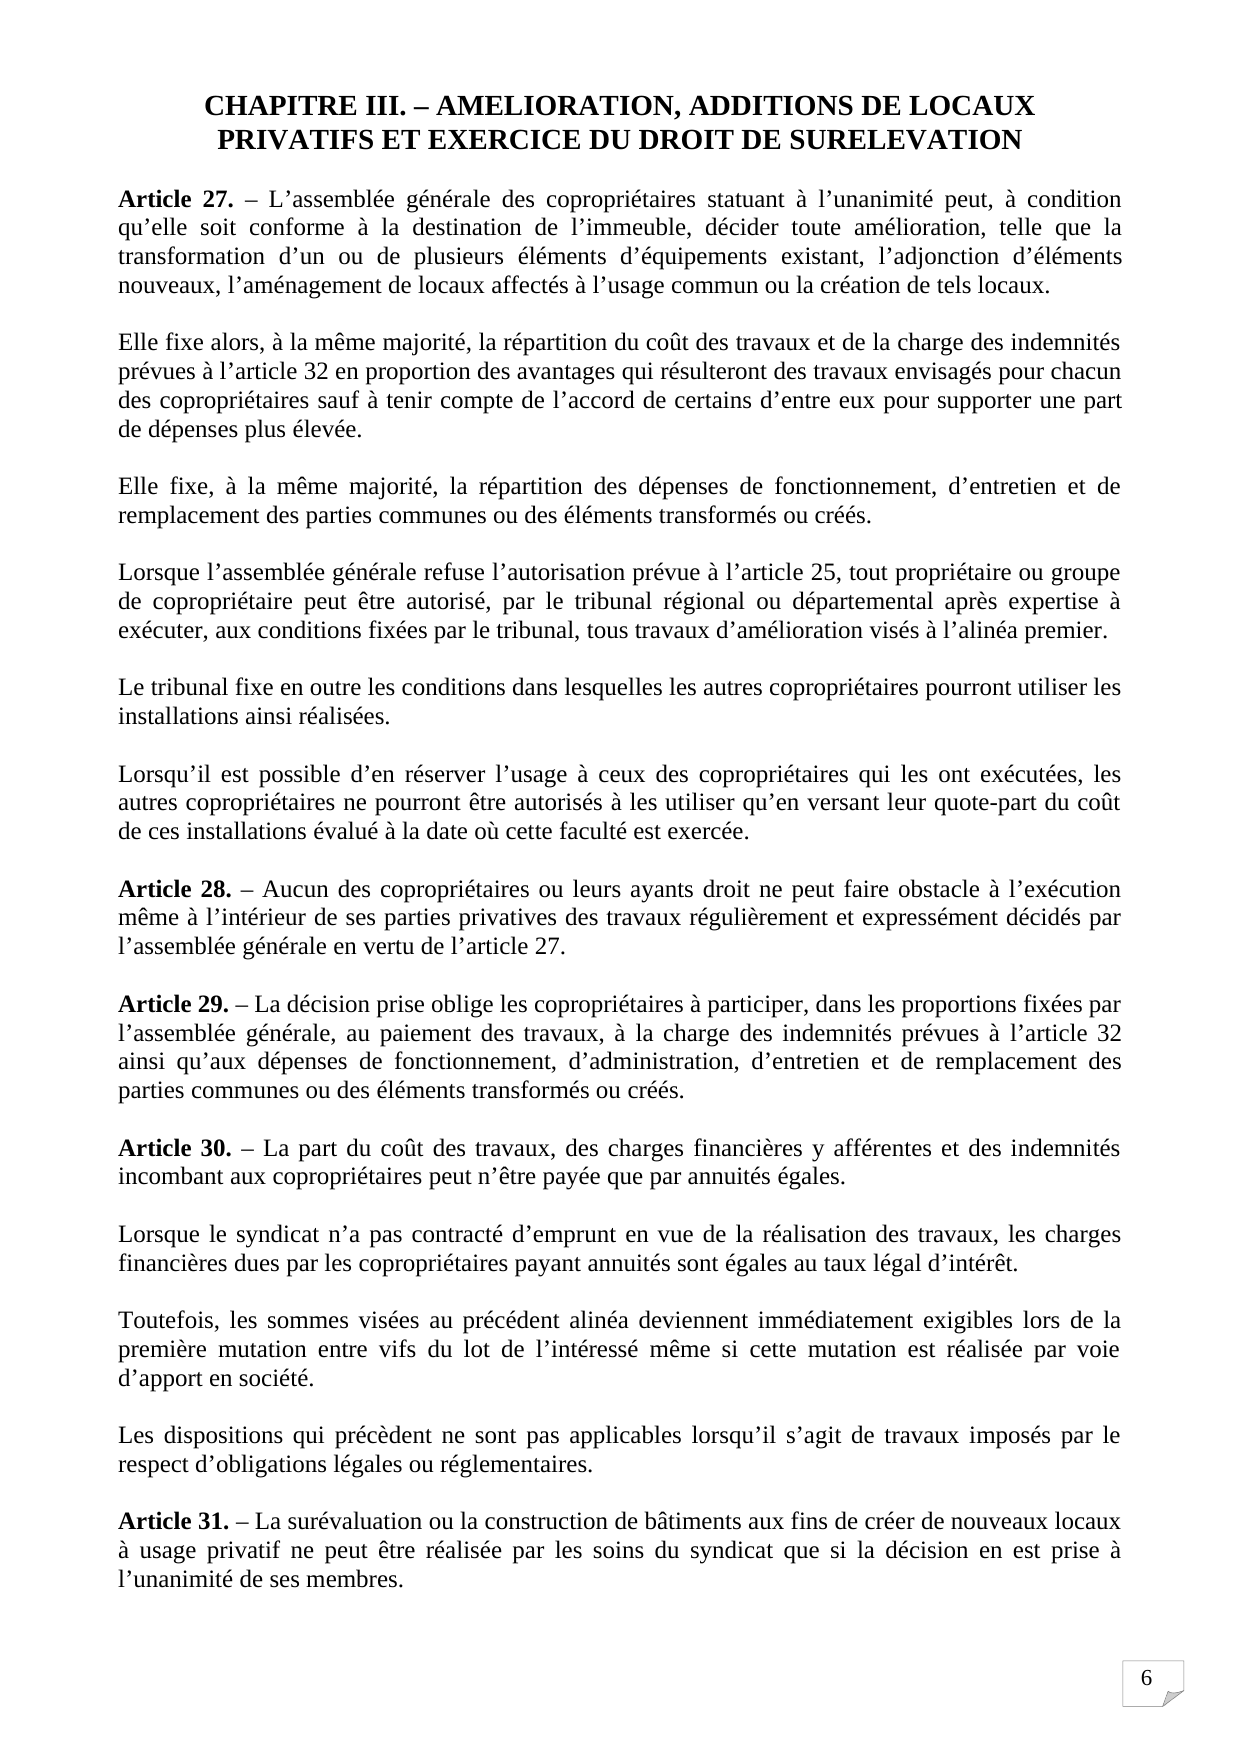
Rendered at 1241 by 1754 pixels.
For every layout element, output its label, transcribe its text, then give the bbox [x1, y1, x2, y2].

text Elle fixe, à la même majorité, la répartition des dépenses de fonctionnement, d’entretien et de remplacement des parties communes ou des éléments transformés ou créés. [118, 471, 1122, 529]
text Le tribunal fixe en outre les conditions dans lesquelles les autres copropriétaires pourront utiliser les installations ainsi réalisées. [118, 672, 1122, 730]
text Toutefois, les sommes visées au précédent alinéa deviennent immédiatement exigibles lors de la première mutation entre vifs du lot de l’intéressé même si cette mutation est réalisée par voie d’apport en société. [118, 1305, 1122, 1391]
text Article 28. – Aucun des copropriétaires ou leurs ayants droit ne peut faire obstacle à l’exécution même à l’intérieur de ses parties privatives des travaux régulièrement et expressément décidés par l’assemblée générale en vertu de l’article 27. [118, 874, 1122, 960]
text Lorsque le syndicat n’a pas contracté d’emprunt en vue de la réalisation des travaux, les charges financières dues par les copropriétaires payant annuités sont égales au taux légal d’intérêt. [118, 1219, 1122, 1276]
text Les dispositions qui précèdent ne sont pas applicables lorsqu’il s’agit de travaux imposés par le respect d’obligations légales ou réglementaires. [118, 1420, 1122, 1477]
text Article 27. – L’assemblée générale des copropriétaires statuant à l’unanimité peut, à condition qu’elle soit conforme à la destination de l’immeuble, décider toute amélioration, telle que la transformation d’un ou de plusieurs éléments d’équipements existant, l’adjonction d’éléments nouveaux, l’aménagement de locaux affectés à l’usage commun ou la création de tels locaux. [118, 184, 1122, 299]
picture [1165, 1693, 1178, 1703]
text Article 31. – La surévaluation ou la construction de bâtiments aux fins de créer de nouveaux locaux à usage privatif ne peut être réalisée par les soins du syndicat que si la décision en est prise à l’unanimité de ses membres. [118, 1506, 1122, 1592]
subtitle CHAPITRE III. – AMELIORATION, ADDITIONS DE LOCAUX PRIVATIFS ET EXERCICE DU DROIT DE SURELEVATION [204, 88, 1148, 156]
picture [1162, 1690, 1181, 1704]
text Lorsque l’assemblée générale refuse l’autorisation prévue à l’article 25, tout propriétaire ou groupe de copropriétaire peut être autorisé, par le tribunal régional ou départemental après expertise à exécuter, aux conditions fixées par le tribunal, tous travaux d’amélioration visés à l’alinéa premier. [118, 557, 1122, 644]
text Elle fixe alors, à la même majorité, la répartition du coût des travaux et de la charge des indemnités prévues à l’article 32 en proportion des avantages qui résulteront des travaux envisagés pour chacun des copropriétaires sauf à tenir compte de l’accord de certains d’entre eux pour supporter une part de dépenses plus élevée. [118, 327, 1122, 442]
text Article 29. – La décision prise oblige les copropriétaires à participer, dans les proportions fixées par l’assemblée générale, au paiement des travaux, à la charge des indemnités prévues à l’article 32 ainsi qu’aux dépenses de fonctionnement, d’administration, d’entretien et de remplacement des parties communes ou des éléments transformés ou créés. [118, 989, 1122, 1104]
text Lorsqu’il est possible d’en réserver l’usage à ceux des copropriétaires qui les ont exécutées, les autres copropriétaires ne pourront être autorisés à les utiliser qu’en versant leur quote-part du coût de ces installations évalué à la date où cette faculté est exercée. [118, 759, 1122, 845]
text Article 30. – La part du coût des travaux, des charges financières y afférentes et des indemnités incombant aux copropriétaires peut n’être payée que par annuités égales. [118, 1133, 1122, 1190]
picture [1164, 1692, 1184, 1707]
